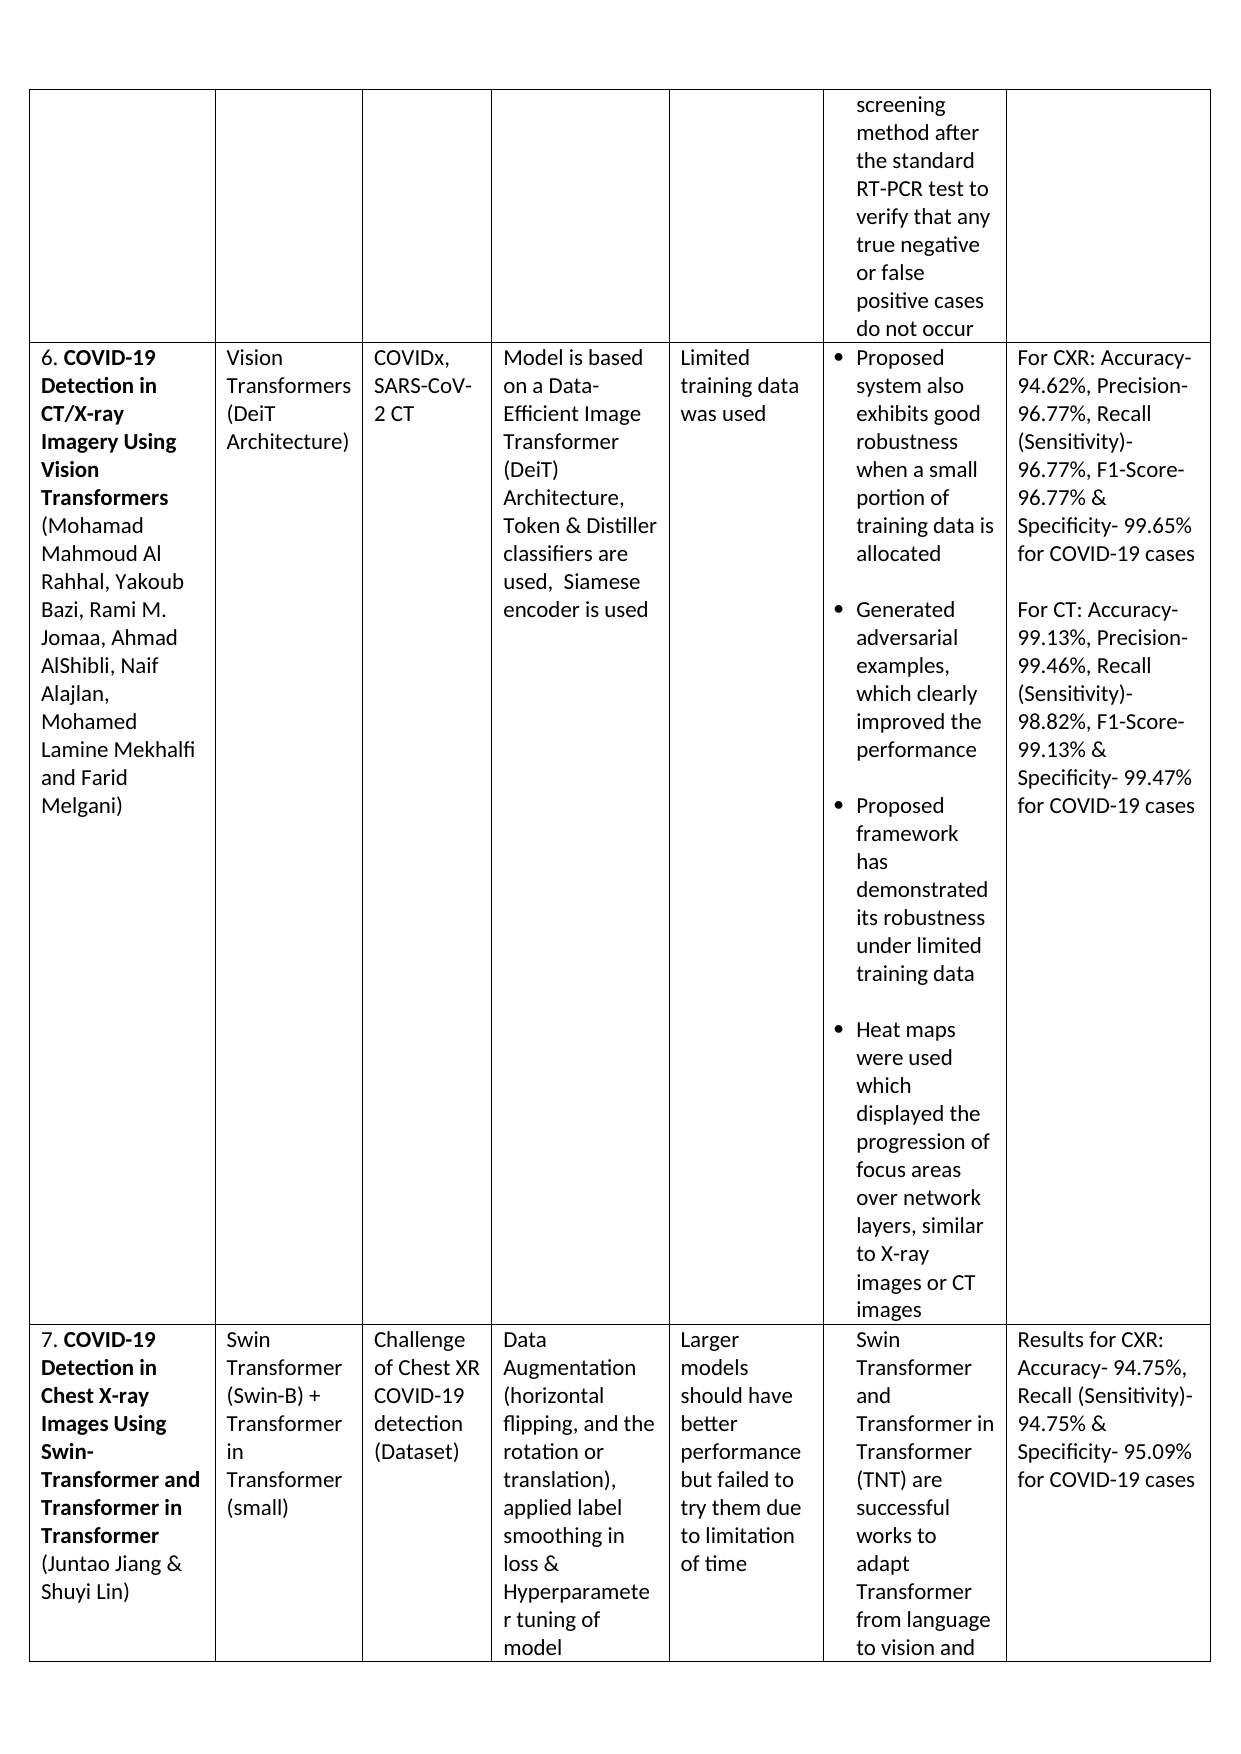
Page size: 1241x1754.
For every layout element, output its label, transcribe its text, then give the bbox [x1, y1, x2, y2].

table_cell 6. COVID-19 Detection in CT/X-ray Imagery Using Vision Transformers (Mohamad Mahmoud Al Rahhal, Yakoub Bazi, Rami M. Jomaa, Ahmad AlShibli, Naif Alajlan, Mohamed Lamine Mekhalfi and Farid Melgani) [30, 343, 215, 1324]
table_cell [1007, 90, 1210, 342]
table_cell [824, 1325, 1006, 1661]
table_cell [30, 1325, 215, 1661]
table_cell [216, 1325, 362, 1661]
table_cell Proposed system also exhibits good robustness when a small portion of training data is allocated Generated adversarial examples, which clearly improved the performance Proposed framework has demonstrated its robustness under limited training data Heat maps were used which displayed the progression of focus areas over network layers, similar to X-ray images or CT images [824, 343, 1006, 1324]
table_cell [492, 90, 669, 342]
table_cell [363, 90, 491, 342]
table_cell Vision Transformers (DeiT Architecture) [216, 343, 362, 1324]
table_cell Limited training data was used [670, 343, 823, 1324]
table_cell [363, 1325, 491, 1661]
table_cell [670, 90, 823, 342]
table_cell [492, 1325, 669, 1661]
table_cell COVIDx, SARS-CoV-2 CT [363, 343, 491, 1324]
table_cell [824, 90, 1006, 342]
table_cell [1007, 1325, 1210, 1661]
table_cell For CXR: Accuracy- 94.62%, Precision- 96.77%, Recall (Sensitivity)- 96.77%, F1-Score- 96.77% & Specificity- 99.65% for COVID-19 cases For CT: Accuracy- 99.13%, Precision- 99.46%, Recall (Sensitivity)- 98.82%, F1-Score- 99.13% & Specificity- 99.47% for COVID-19 cases [1007, 343, 1210, 1324]
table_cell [30, 90, 215, 342]
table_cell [216, 90, 362, 342]
table_cell Model is based on a Data-Efficient Image Transformer (DeiT) Architecture, Token & Distiller classifiers are used, Siamese encoder is used [492, 343, 669, 1324]
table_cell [670, 1325, 823, 1661]
